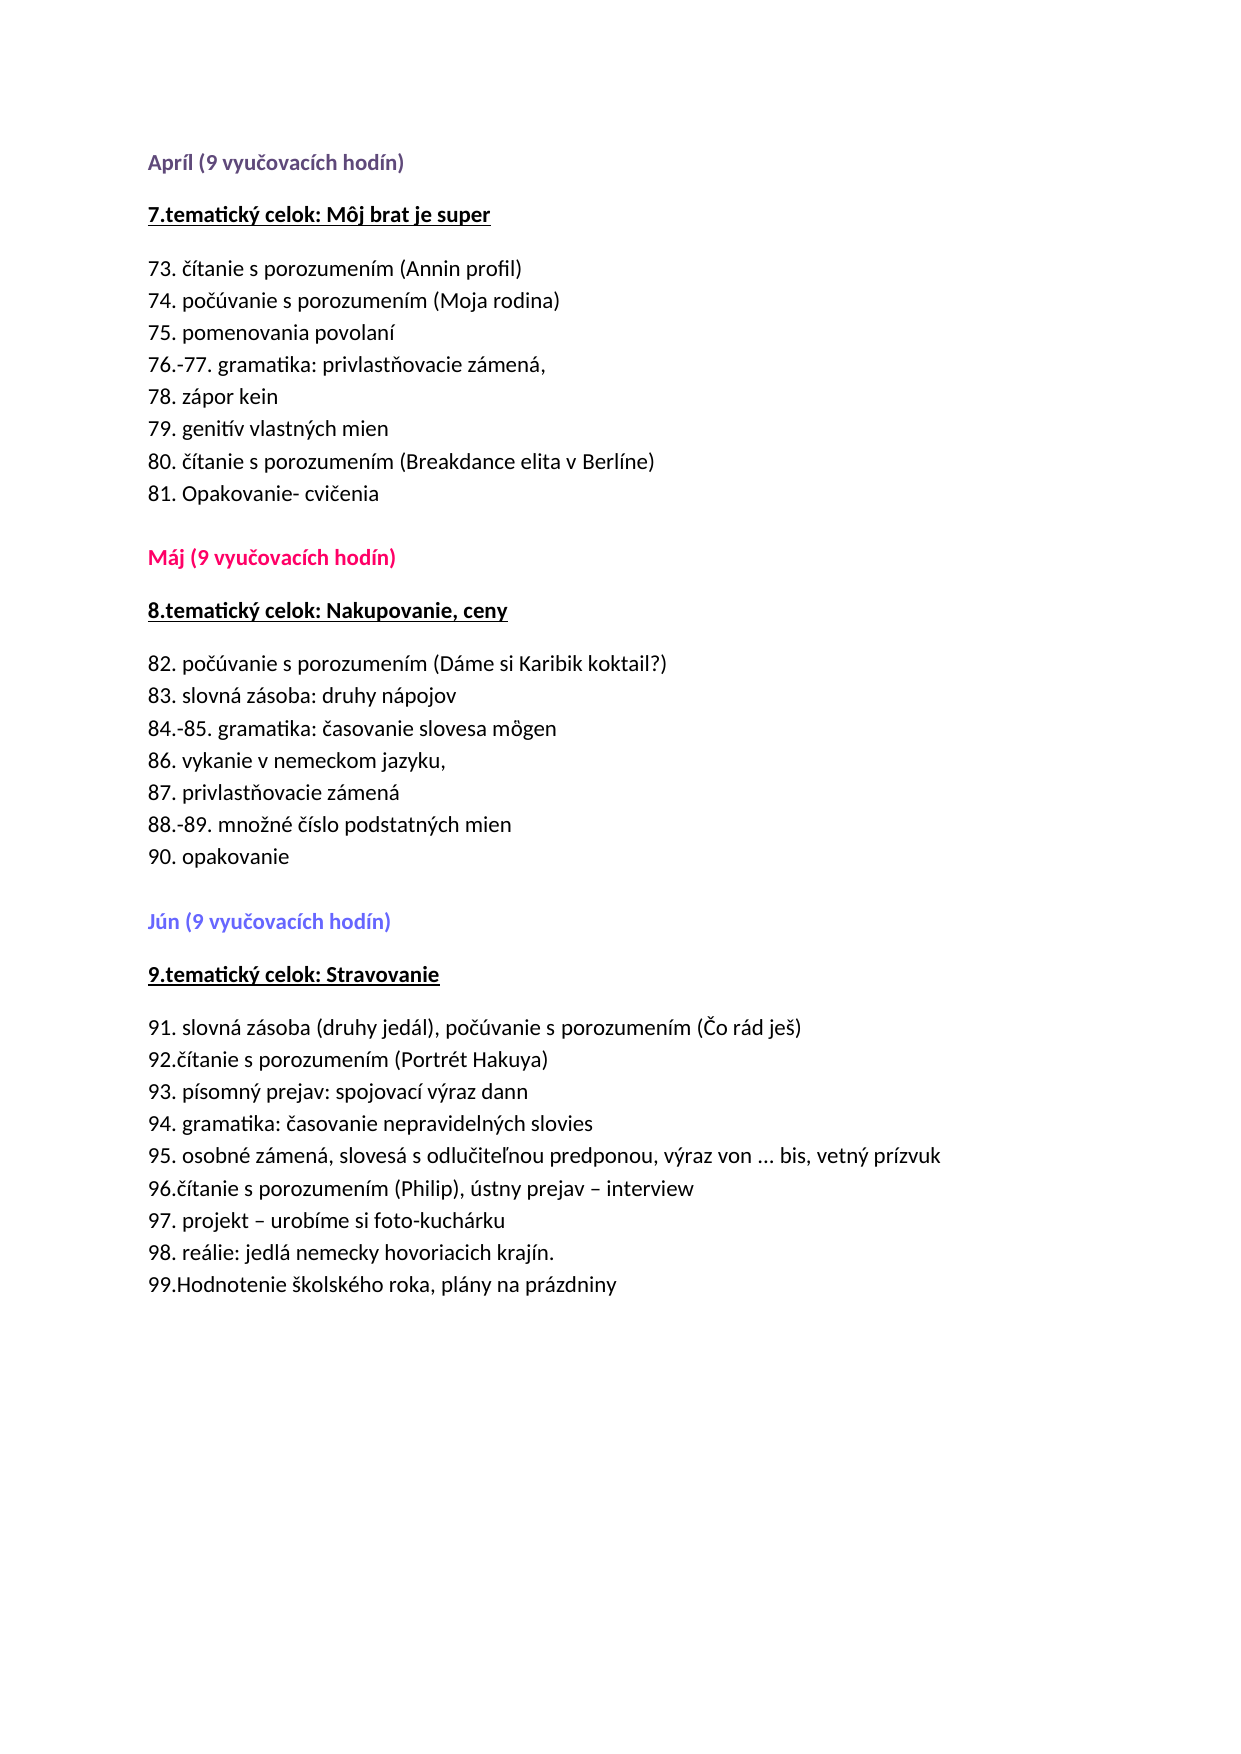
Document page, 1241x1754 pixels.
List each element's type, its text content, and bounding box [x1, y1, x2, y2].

text 8.tematický celok: Nakupovanie, ceny [148, 596, 1093, 624]
text 92.čítanie s porozumením (Portrét Hakuya) [148, 1045, 1093, 1073]
text 78. zápor kein [148, 382, 1093, 410]
text 73. čítanie s porozumením (Annin profil) [148, 254, 1093, 282]
text 74. počúvanie s porozumením (Moja rodina) [148, 286, 1093, 314]
text 99.Hodnotenie školského roka, plány na prázdniny [148, 1270, 1093, 1298]
text 95. osobné zámená, slovesá s odlučiteľnou predponou, výraz von ... bis, vetný prízvuk [148, 1142, 1093, 1170]
text 96.čítanie s porozumením (Philip), ústny prejav – interview [148, 1174, 1093, 1202]
text 93. písomný prejav: spojovací výraz dann [148, 1077, 1093, 1105]
text 94. gramatika: časovanie nepravidelných slovies [148, 1109, 1093, 1137]
text Jún (9 vyučovacích hodín) [148, 907, 1093, 935]
text 75. pomenovania povolaní [148, 318, 1093, 346]
text 87. privlastňovacie zámená [148, 778, 1093, 806]
text 84.-85. gramatika: časovanie slovesa mὃgen [148, 714, 1093, 742]
text 9.tematický celok: Stravovanie [148, 960, 1093, 988]
text 83. slovná zásoba: druhy nápojov [148, 682, 1093, 709]
text Máj (9 vyučovacích hodín) [148, 543, 1093, 571]
text 88.-89. množné číslo podstatných mien [148, 810, 1093, 838]
text 76.-77. gramatika: privlastňovacie zámená, [148, 350, 1093, 378]
text Apríl (9 vyučovacích hodín) [148, 148, 1093, 176]
text 91. slovná zásoba (druhy jedál), počúvanie s porozumením (Čo rád ješ) [148, 1013, 1093, 1041]
text 97. projekt – urobíme si foto-kuchárku [148, 1206, 1093, 1234]
text 81. Opakovanie- cvičenia [148, 479, 1093, 507]
text 79. genitív vlastných mien [148, 414, 1093, 443]
text 98. reálie: jedlá nemecky hovoriacich krajín. [148, 1238, 1093, 1266]
text 90. opakovanie [148, 842, 1093, 871]
text 86. vykanie v nemeckom jazyku, [148, 746, 1093, 774]
text 7.tematický celok: Môj brat je super [148, 201, 1093, 229]
text 80. čítanie s porozumením (Breakdance elita v Berlíne) [148, 447, 1093, 475]
text 82. počúvanie s porozumením (Dáme si Karibik koktail?) [148, 649, 1093, 677]
